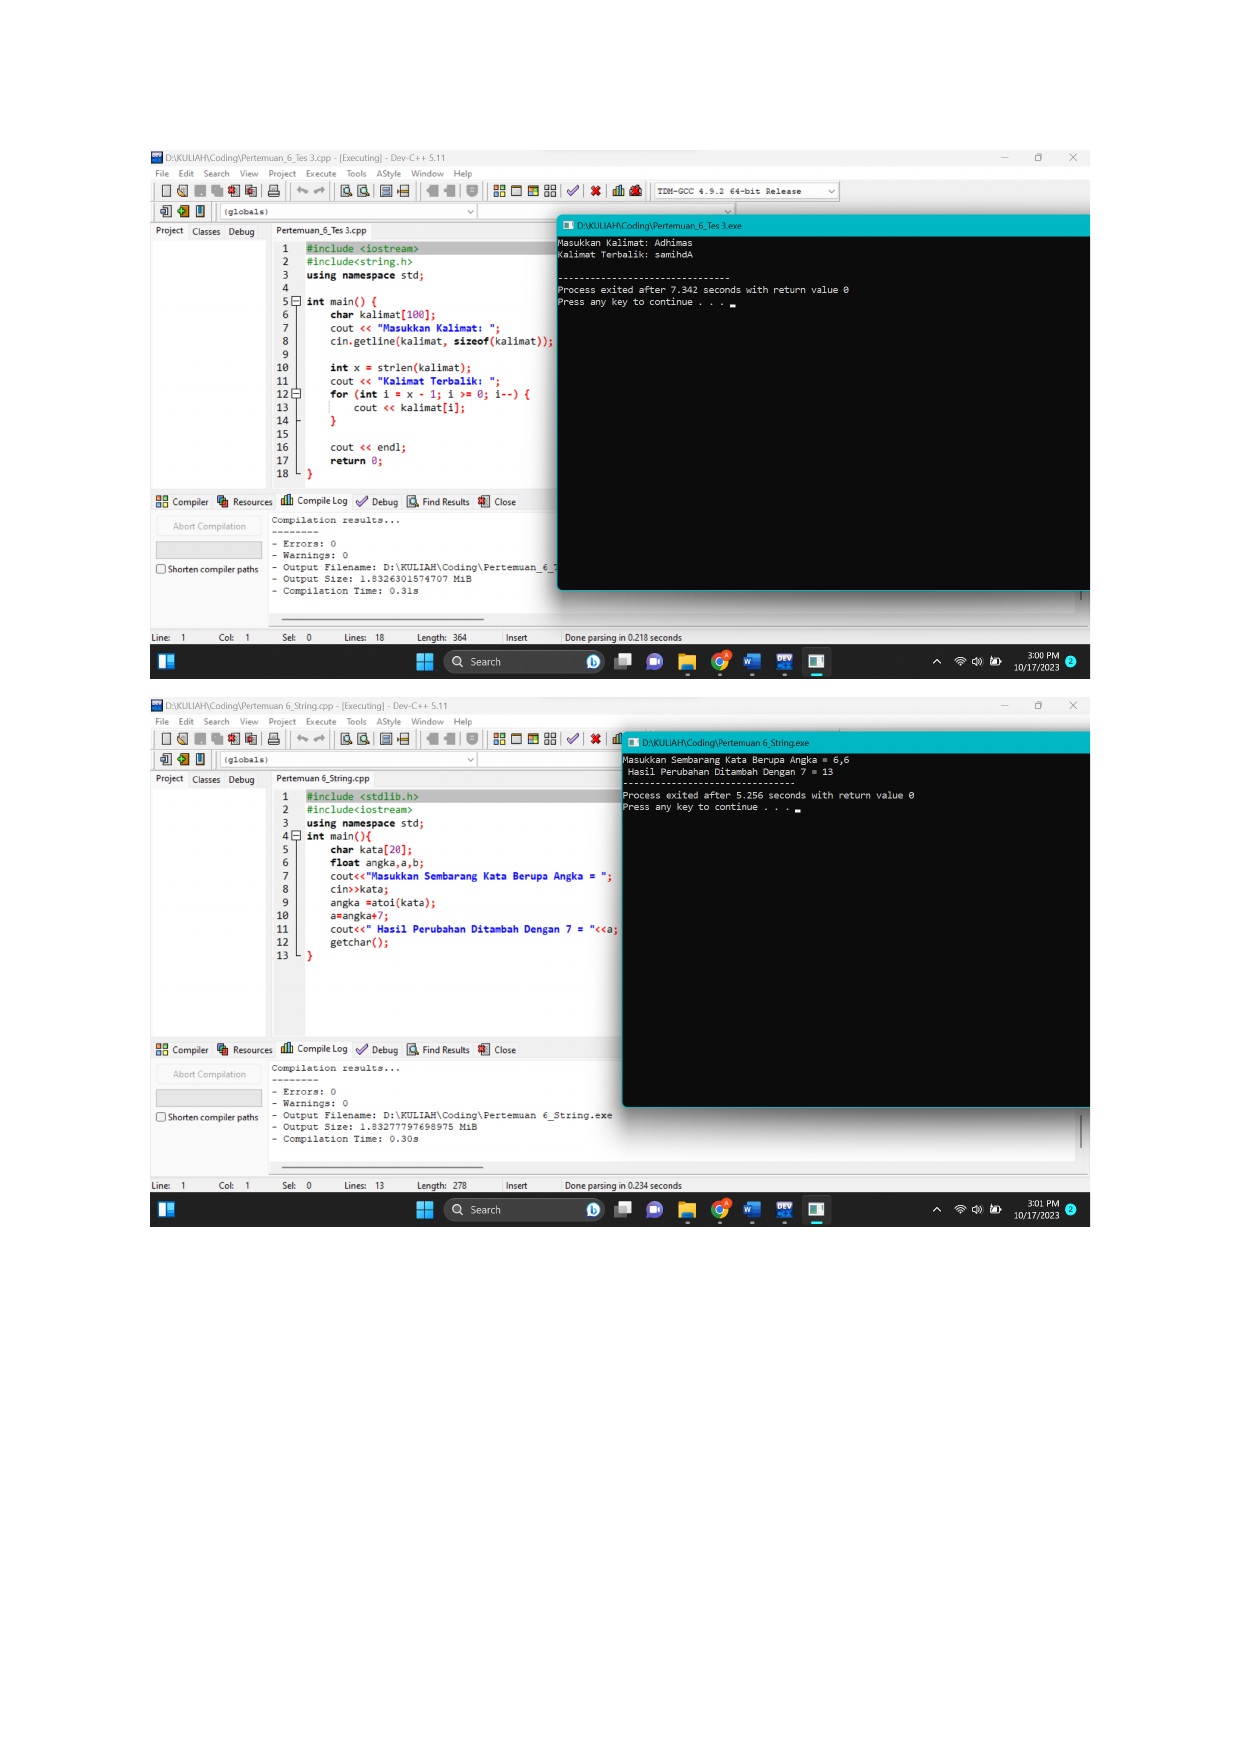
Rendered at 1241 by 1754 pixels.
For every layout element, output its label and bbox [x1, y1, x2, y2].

picture [150, 697, 1091, 1227]
picture [150, 150, 1091, 679]
